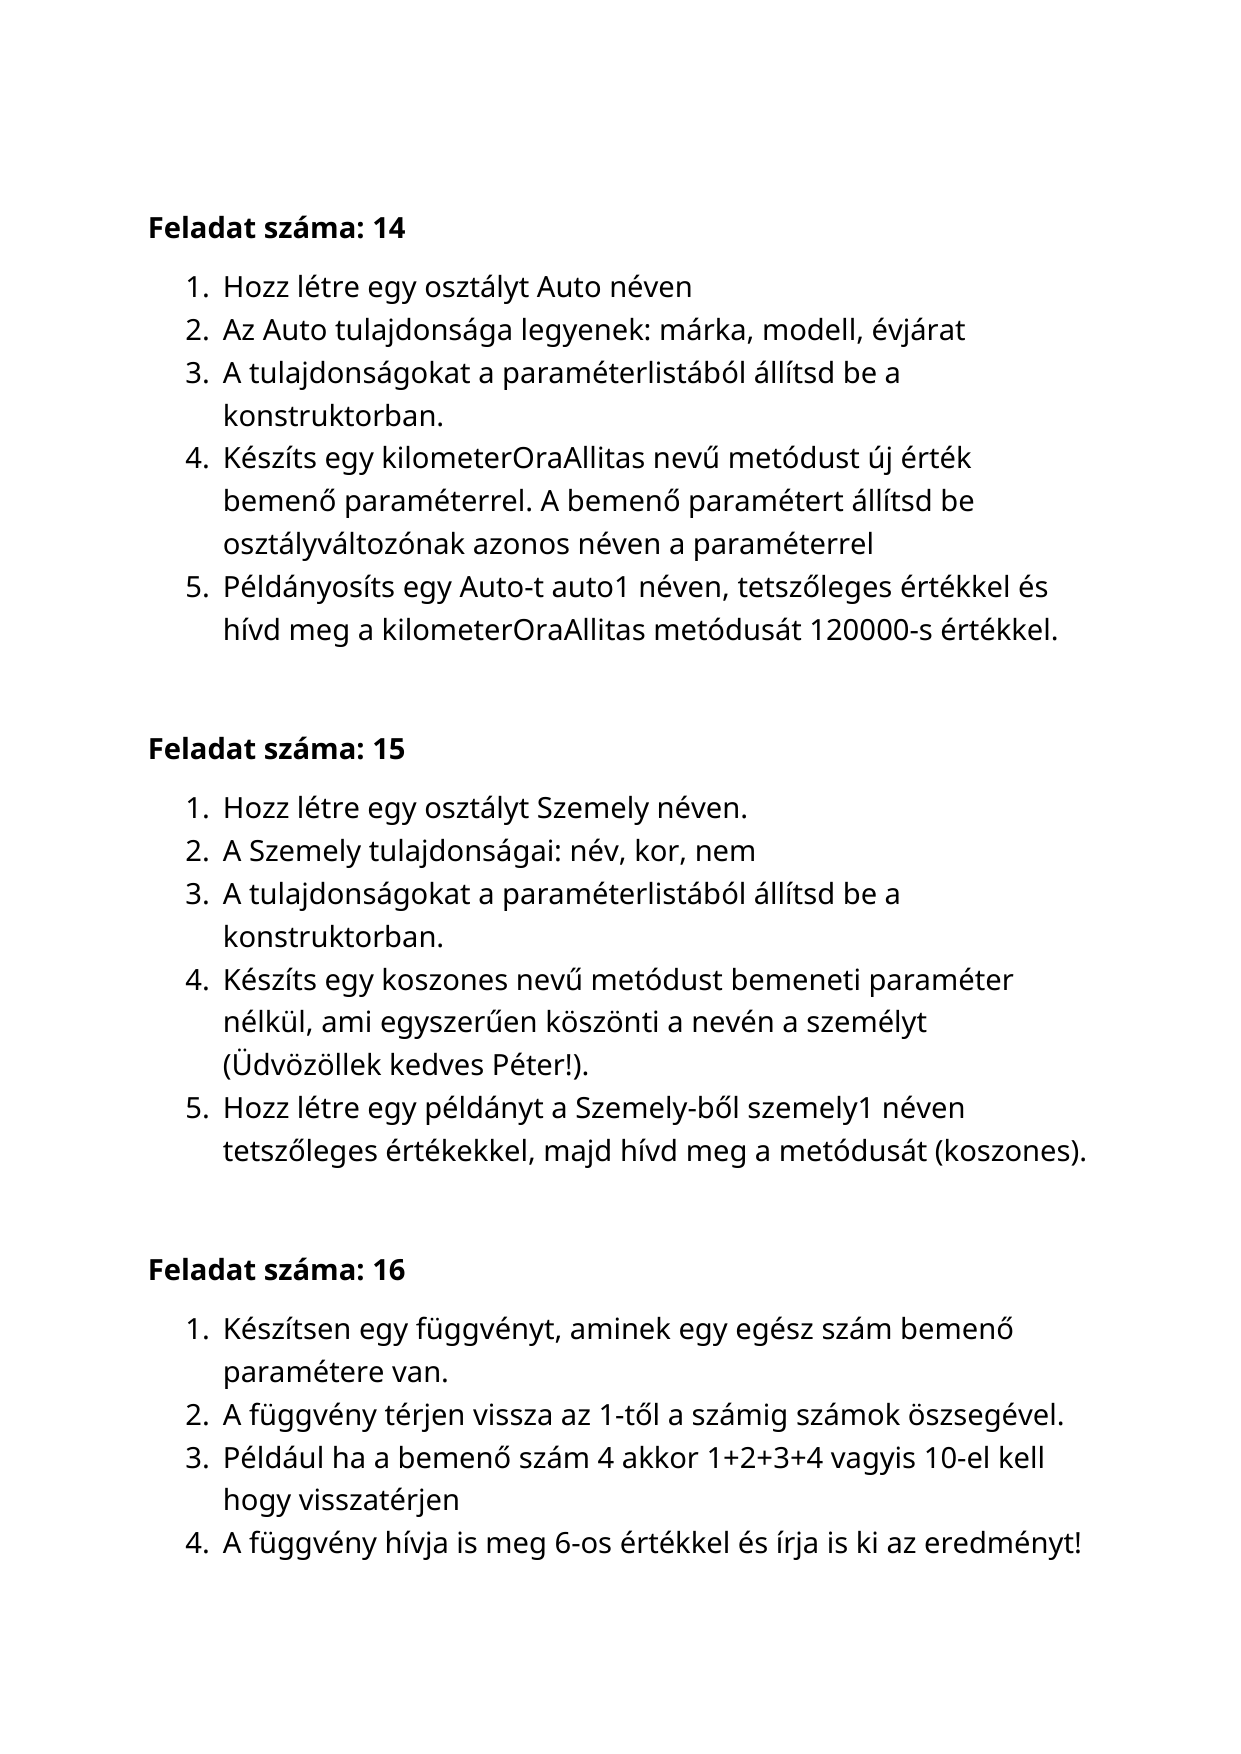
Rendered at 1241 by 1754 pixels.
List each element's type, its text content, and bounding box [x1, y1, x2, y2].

text Feladat száma: 15 [148, 728, 1093, 768]
text Feladat száma: 16 [148, 1249, 1093, 1289]
list A tulajdonságokat a paraméterlistából állítsd be a konstruktorban. [185, 352, 1093, 435]
list Például ha a bemenő szám 4 akkor 1+2+3+4 vagyis 10-el kell hogy visszatérjen [185, 1437, 1093, 1519]
list A Szemely tulajdonságai: név, kor, nem [185, 830, 1093, 870]
list Hozz létre egy osztályt Szemely néven. [185, 787, 1093, 827]
list Hozz létre egy példányt a Szemely-ből szemely1 néven tetszőleges értékekkel, majd hívd meg a metódusát (koszones). [185, 1087, 1093, 1170]
list Példányosíts egy Auto-t auto1 néven, tetszőleges értékkel és hívd meg a kilometerOraAllitas metódusát 120000-s értékkel. [185, 566, 1093, 649]
list Az Auto tulajdonsága legyenek: márka, modell, évjárat [185, 309, 1093, 349]
list Készítsen egy függvényt, aminek egy egész szám bemenő paramétere van. [185, 1308, 1093, 1391]
list A függvény térjen vissza az 1-től a számig számok öszsegével. [185, 1394, 1093, 1434]
list A függvény hívja is meg 6-os értékkel és írja is ki az eredményt! [185, 1522, 1093, 1562]
text Feladat száma: 14 [148, 207, 1093, 247]
list A tulajdonságokat a paraméterlistából állítsd be a konstruktorban. [185, 873, 1093, 956]
list Készíts egy koszones nevű metódust bemeneti paraméter nélkül, ami egyszerűen köszönti a nevén a személyt (Üdvözöllek kedves Péter!). [185, 959, 1093, 1084]
list Készíts egy kilometerOraAllitas nevű metódust új érték bemenő paraméterrel. A bemenő paramétert állítsd be osztályváltozónak azonos néven a paraméterrel [185, 438, 1093, 563]
list Hozz létre egy osztályt Auto néven [185, 267, 1093, 306]
